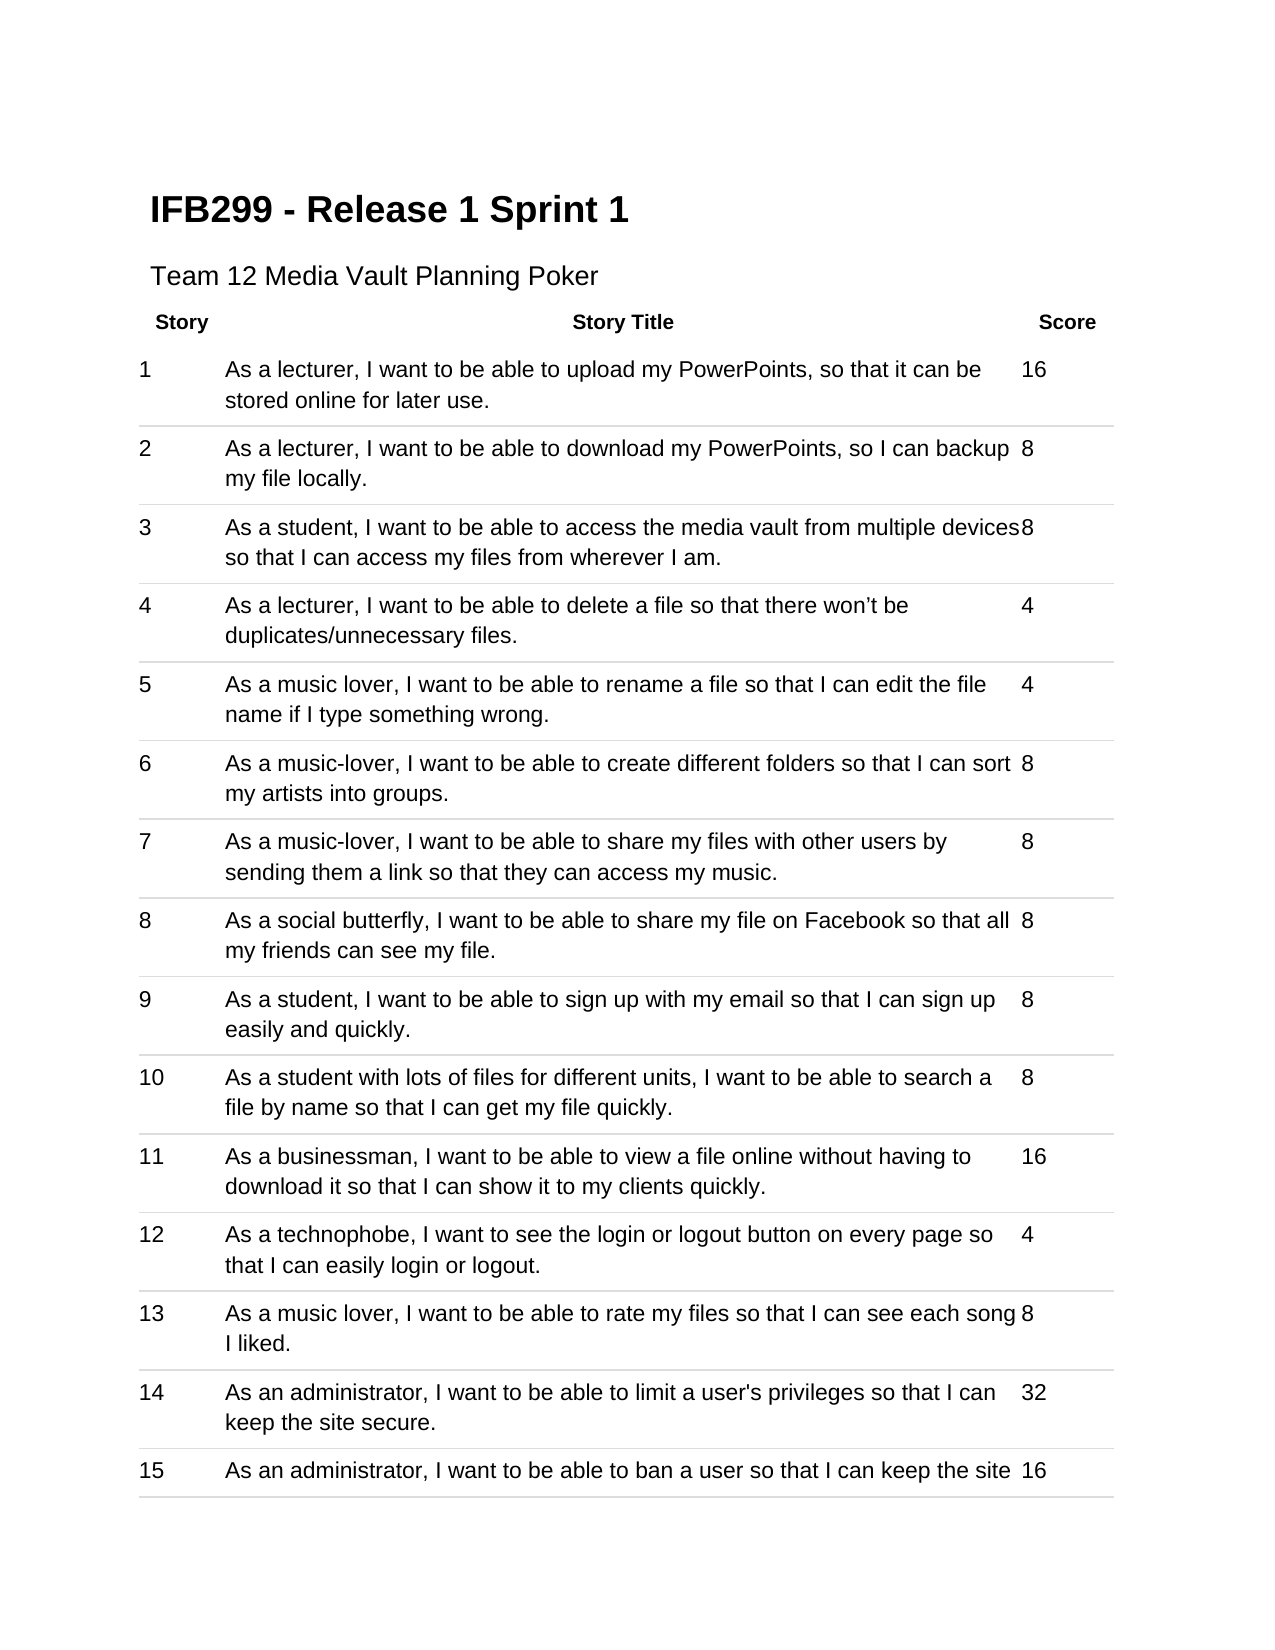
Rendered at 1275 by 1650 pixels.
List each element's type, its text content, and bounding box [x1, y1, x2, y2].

table_cell 9 [139, 977, 225, 1054]
table_cell As a lecturer, I want to be able to delete a file so that there won’t be duplicates/unnecessary files. [225, 584, 1021, 661]
table_cell 16 [1021, 348, 1114, 425]
table_cell As a music lover, I want to be able to rate my files so that I can see each song I liked. [225, 1292, 1021, 1369]
table_cell 8 [1021, 1292, 1114, 1369]
table_cell 14 [139, 1371, 225, 1447]
table_cell 8 [1021, 820, 1114, 897]
table_cell As a lecturer, I want to be able to download my PowerPoints, so I can backup my file locally. [225, 427, 1021, 504]
table_cell 8 [1021, 899, 1114, 976]
table_cell 2 [139, 427, 225, 504]
table_cell 8 [1021, 1056, 1114, 1133]
table_cell As a student with lots of files for different units, I want to be able to search a file by name so that I can get my file quickly. [225, 1056, 1021, 1133]
table_cell As a music-lover, I want to be able to create different folders so that I can sort my artists into groups. [225, 741, 1021, 818]
table_cell As a music-lover, I want to be able to share my files with other users by sending them a link so that they can access my music. [225, 820, 1021, 897]
table_header Story Title [225, 299, 1021, 348]
table_cell 8 [139, 899, 225, 976]
subtitle Team 12 Media Vault Planning Poker [150, 260, 1125, 291]
table_cell As a student, I want to be able to sign up with my email so that I can sign up easily and quickly. [225, 977, 1021, 1054]
table_cell 8 [1021, 741, 1114, 818]
table_cell 16 [1021, 1135, 1114, 1212]
table_cell 10 [139, 1056, 225, 1133]
table_cell As a social butterfly, I want to be able to share my file on Facebook so that all my friends can see my file. [225, 899, 1021, 976]
table_cell 11 [139, 1135, 225, 1212]
table_header Story [139, 299, 225, 348]
table_cell As a music lover, I want to be able to rename a file so that I can edit the file name if I type something wrong. [225, 663, 1021, 740]
table_cell 4 [1021, 663, 1114, 740]
table_cell 15 [139, 1449, 225, 1496]
table_cell 13 [139, 1292, 225, 1369]
table_cell 32 [1021, 1371, 1114, 1447]
table_cell 4 [1021, 584, 1114, 661]
table_cell As a businessman, I want to be able to view a file online without having to download it so that I can show it to my clients quickly. [225, 1135, 1021, 1212]
table_cell As a technophobe, I want to see the login or logout button on every page so that I can easily login or logout. [225, 1213, 1021, 1290]
table_cell As a student, I want to be able to access the media vault from multiple devices so that I can access my files from wherever I am. [225, 505, 1021, 582]
table_cell 5 [139, 663, 225, 740]
table_cell 7 [139, 820, 225, 897]
table_cell 16 [1021, 1449, 1114, 1496]
table_cell 8 [1021, 977, 1114, 1054]
table_cell 12 [139, 1213, 225, 1290]
table_cell 8 [1021, 505, 1114, 582]
table_cell 8 [1021, 427, 1114, 504]
table_cell As a lecturer, I want to be able to upload my PowerPoints, so that it can be stored online for later use. [225, 348, 1021, 425]
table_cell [225, 1449, 1021, 1496]
table_cell 4 [1021, 1213, 1114, 1290]
subtitle IFB299 - Release 1 Sprint 1 [150, 187, 1125, 231]
table_cell 3 [139, 505, 225, 582]
table_header Score [1021, 299, 1114, 348]
table_cell 6 [139, 741, 225, 818]
table_cell 4 [139, 584, 225, 661]
table_cell As an administrator, I want to be able to limit a user's privileges so that I can keep the site secure. [225, 1371, 1021, 1447]
table_cell 1 [139, 348, 225, 425]
